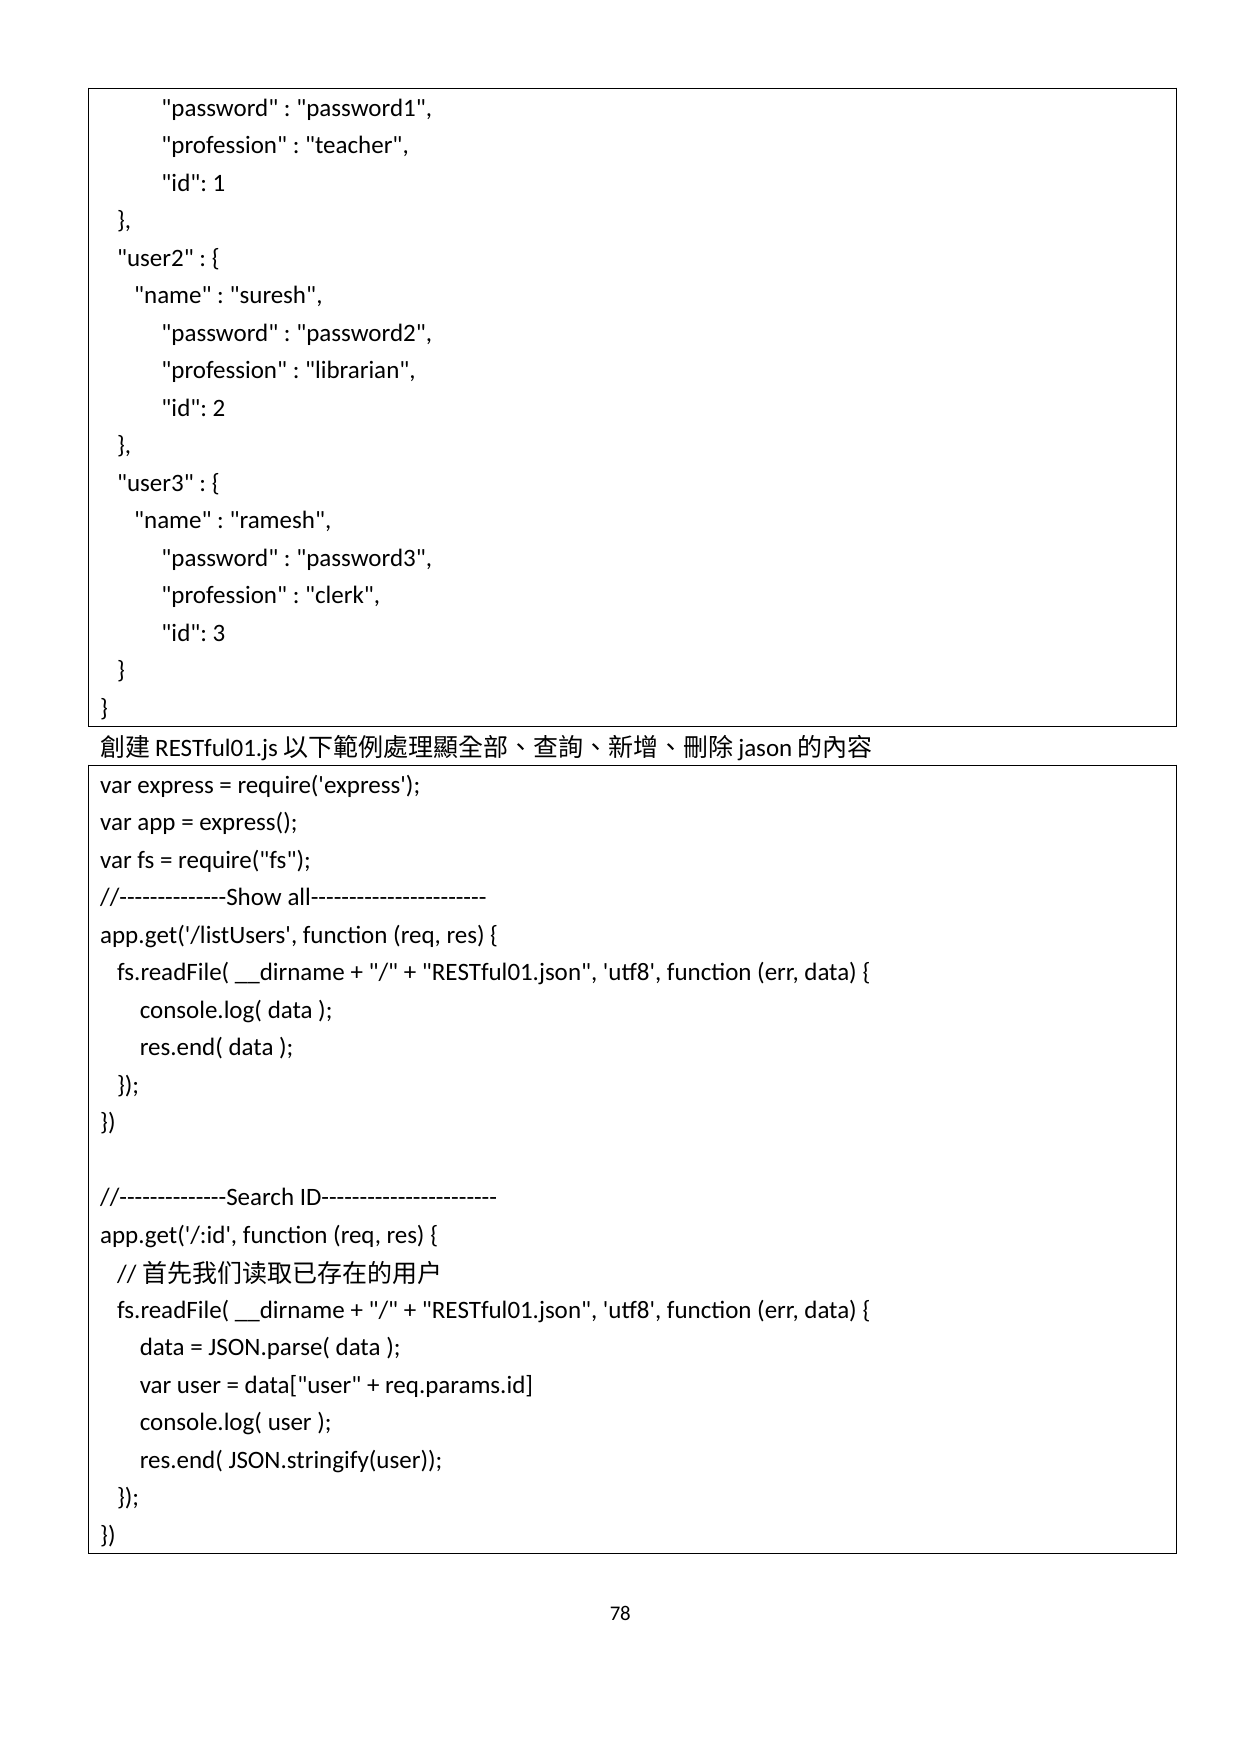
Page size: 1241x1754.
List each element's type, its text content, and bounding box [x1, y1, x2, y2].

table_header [89, 89, 1176, 726]
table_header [89, 766, 1176, 1553]
text 創建RESTful01.js以下範例處理顯全部、查詢、新增、刪除jason的內容 [100, 727, 1165, 764]
